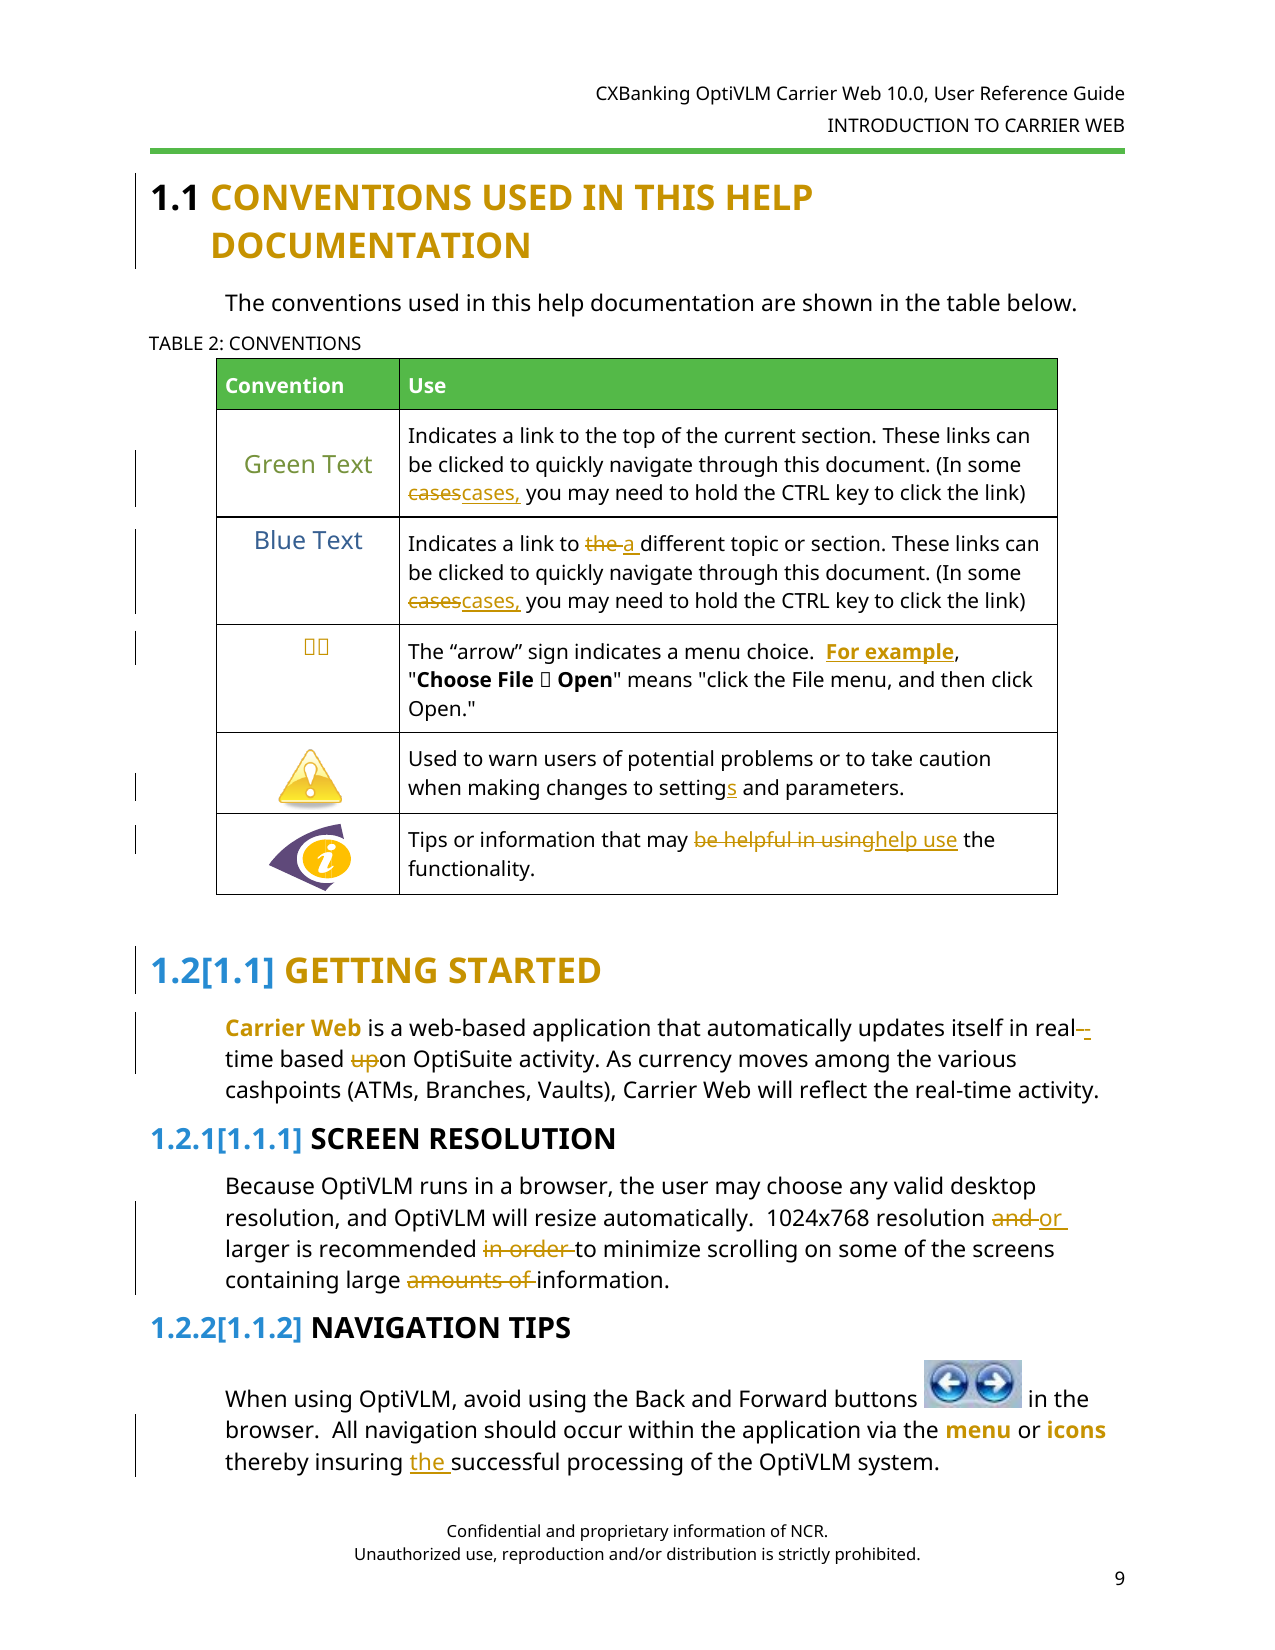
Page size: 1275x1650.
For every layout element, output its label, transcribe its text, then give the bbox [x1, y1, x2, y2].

text Carrier Web is a web-based application that automatically updates itself in realtime based on OptiSuite activity. As currency moves among the various cashpoints (ATMs, Branches, Vaults), Carrier Web will reflect the real-time activity. [225, 1012, 1125, 1106]
text TABLE 2: CONVENTIONS [148, 331, 1125, 356]
subtitle NAVIGATION TIPS [150, 1308, 1098, 1347]
table_header Convention [217, 359, 399, 409]
subtitle SCREEN RESOLUTION [150, 1118, 1125, 1158]
picture [276, 742, 344, 810]
table_cell Tips or information that may the functionality. [400, 814, 1057, 894]
table_cell [217, 733, 399, 813]
text When using OptiVLM, avoid using the Back and Forward buttons in the browser. All navigation should occur within the application via the menu or icons thereby insuring successful processing of the OptiVLM system. [225, 1361, 1125, 1477]
table_cell Indicates a link to different topic or section. These links can be clicked to quickly navigate through this document. (In some you may need to hold the CTRL key to click the link) [400, 518, 1057, 624]
subtitle CONVENTIONS USED IN THIS HELP DOCUMENTATION [150, 173, 951, 269]
table_cell [217, 814, 399, 894]
table_cell Indicates a link to the top of the current section. These links can be clicked to quickly navigate through this document. (In some you may need to hold the CTRL key to click the link) [400, 410, 1057, 516]
table_cell Green Text [217, 410, 399, 516]
table_cell Used to warn users of potential problems or to take caution when making changes to setting and parameters. [400, 733, 1057, 813]
table_cell  [217, 625, 399, 732]
table_cell Blue Text [217, 518, 399, 624]
picture [924, 1360, 1022, 1408]
subtitle GETTING STARTED [150, 946, 1096, 994]
text Because OptiVLM runs in a browser, the user may choose any valid desktop resolution, and OptiVLM will resize automatically. 1024x768 resolution larger is recommended to minimize scrolling on some of the screens containing large information. [225, 1170, 1125, 1295]
text The conventions used in this help documentation are shown in the table below. [225, 287, 1125, 318]
table_cell The “arrow” sign indicates a menu choice. For example, "Choose File  Open" means "click the File menu, and then click Open." [400, 625, 1057, 732]
table_header Use [400, 359, 1057, 409]
